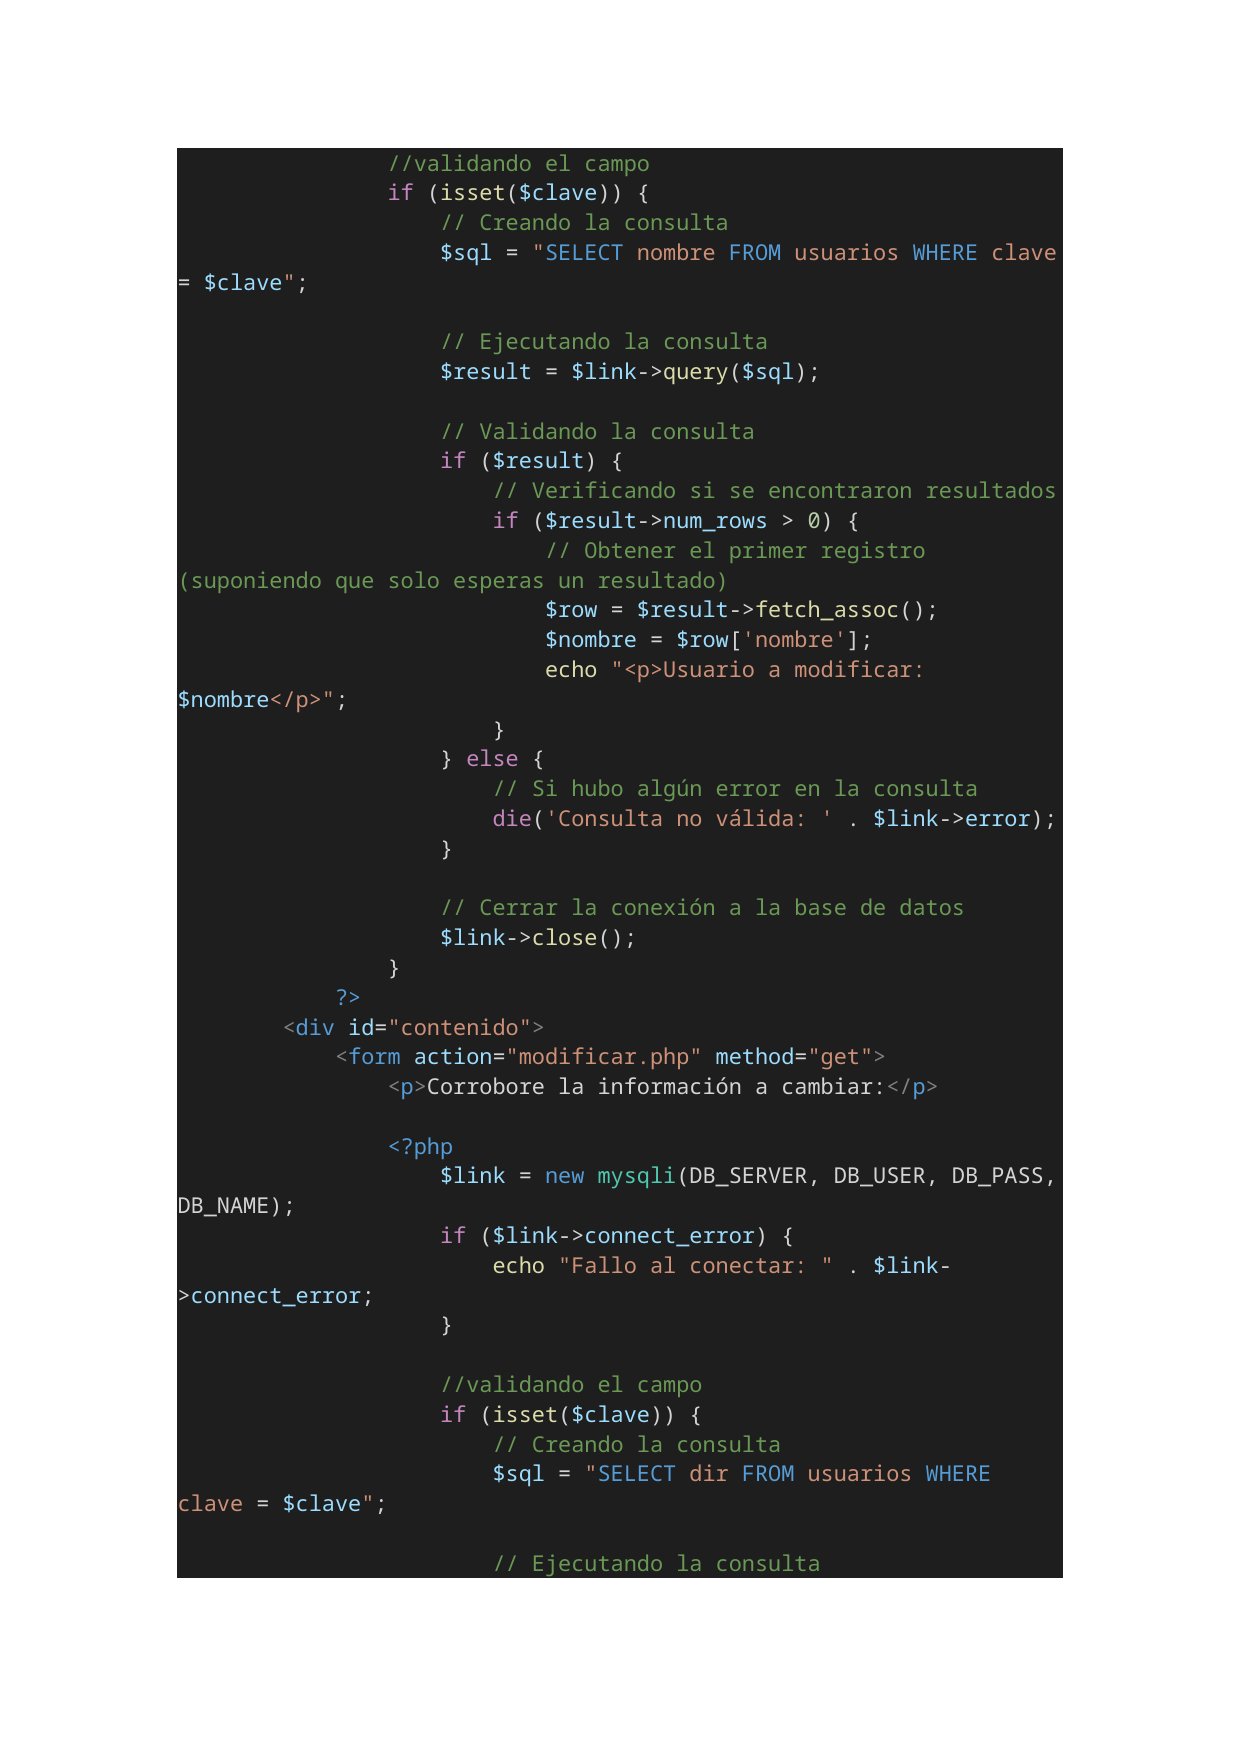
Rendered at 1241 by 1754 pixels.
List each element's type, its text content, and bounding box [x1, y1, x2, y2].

text if (isset($clave)) { [177, 177, 1063, 207]
text $link = new mysqli(DB_SERVER, DB_USER, DB_PASS, DB_NAME); [177, 1161, 1063, 1220]
text // Verificando si se encontraron resultados [177, 475, 1063, 505]
text ?> [177, 982, 1063, 1012]
text } else { [177, 743, 1063, 773]
text } [177, 714, 1063, 743]
text // Creando la consulta [177, 207, 1063, 237]
text if (isset($clave)) { [177, 1399, 1063, 1429]
text // Ejecutando la consulta [177, 1548, 1063, 1578]
text if ($result->num_rows > 0) { [177, 505, 1063, 535]
text //validando el campo [177, 1369, 1063, 1399]
text // Ejecutando la consulta [177, 326, 1063, 356]
text // Creando la consulta [177, 1429, 1063, 1458]
text // Cerrar la conexión a la base de datos [177, 892, 1063, 922]
text $row = $result->fetch_assoc(); [177, 594, 1063, 624]
text $sql = "SELECT nombre FROM usuarios WHERE clave = $clave"; [177, 237, 1063, 297]
text $nombre = $row['nombre']; [177, 624, 1063, 654]
text <div id="contenido"> [177, 1012, 1063, 1041]
text // Validando la consulta [177, 416, 1063, 446]
text <p>Corrobore la información a cambiar:</p> [177, 1071, 1063, 1101]
text // Si hubo algún error en la consulta [177, 773, 1063, 803]
text $result = $link->query($sql); [177, 356, 1063, 386]
text if ($link->connect_error) { [177, 1220, 1063, 1250]
text <form action="modificar.php" method="get"> [177, 1041, 1063, 1071]
text echo "Fallo al conectar: " . $link->connect_error; [177, 1250, 1063, 1309]
text //validando el campo [177, 148, 1063, 177]
text } [177, 1309, 1063, 1339]
text echo "<p>Usuario a modificar: $nombre</p>"; [177, 654, 1063, 714]
text $link->close(); [177, 922, 1063, 952]
text } [177, 952, 1063, 982]
text // Obtener el primer registro (suponiendo que solo esperas un resultado) [177, 535, 1063, 594]
text } [177, 833, 1063, 863]
text if ($result) { [177, 446, 1063, 475]
text die('Consulta no válida: ' . $link->error); [177, 803, 1063, 833]
text $sql = "SELECT dir FROM usuarios WHERE clave = $clave"; [177, 1458, 1063, 1518]
text <?php [177, 1131, 1063, 1161]
